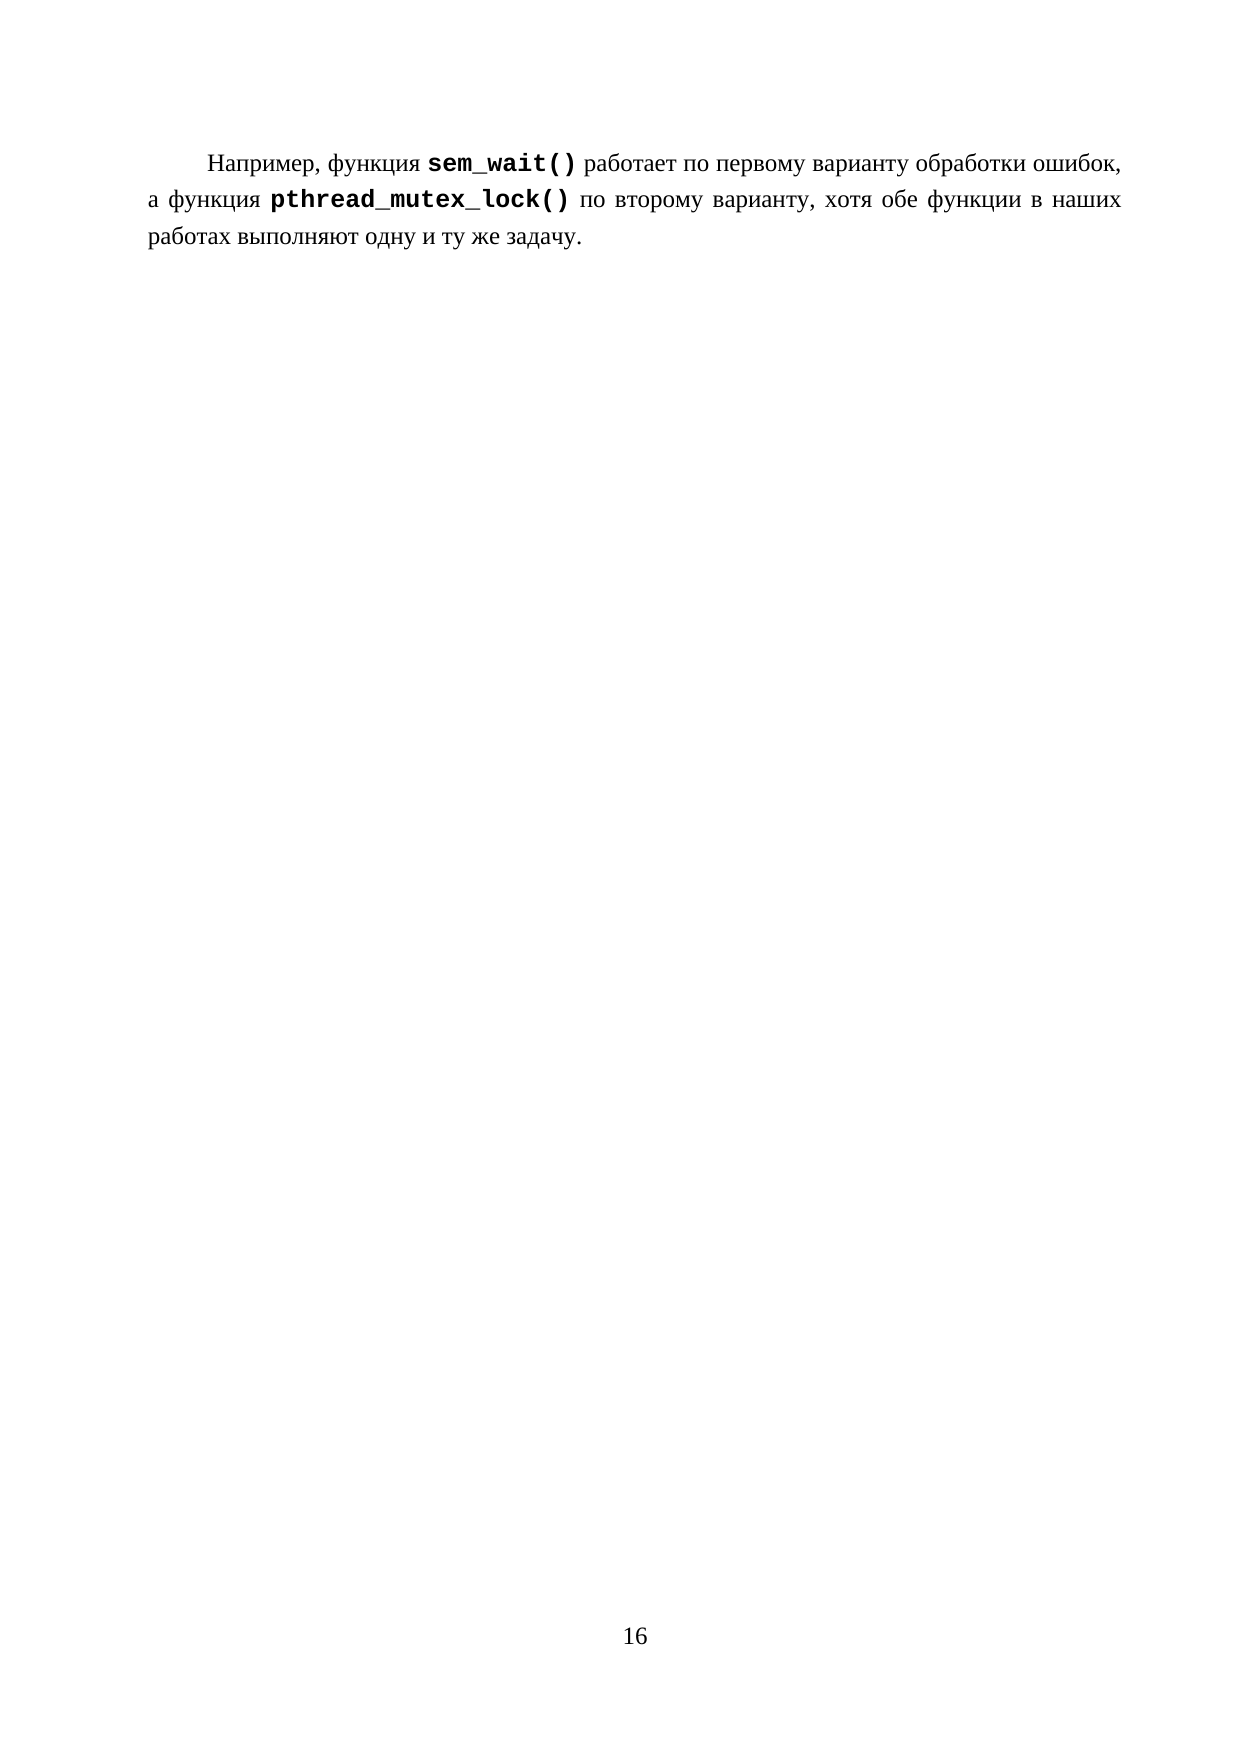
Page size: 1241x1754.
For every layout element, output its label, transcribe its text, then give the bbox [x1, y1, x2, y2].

list Например, функция sem_wait() работает по первому варианту обработки ошибок, а функция pthread_mutex_lock() по второму варианту, хотя обе функции в наших работах выполняют одну и ту же задачу. [148, 148, 1122, 249]
